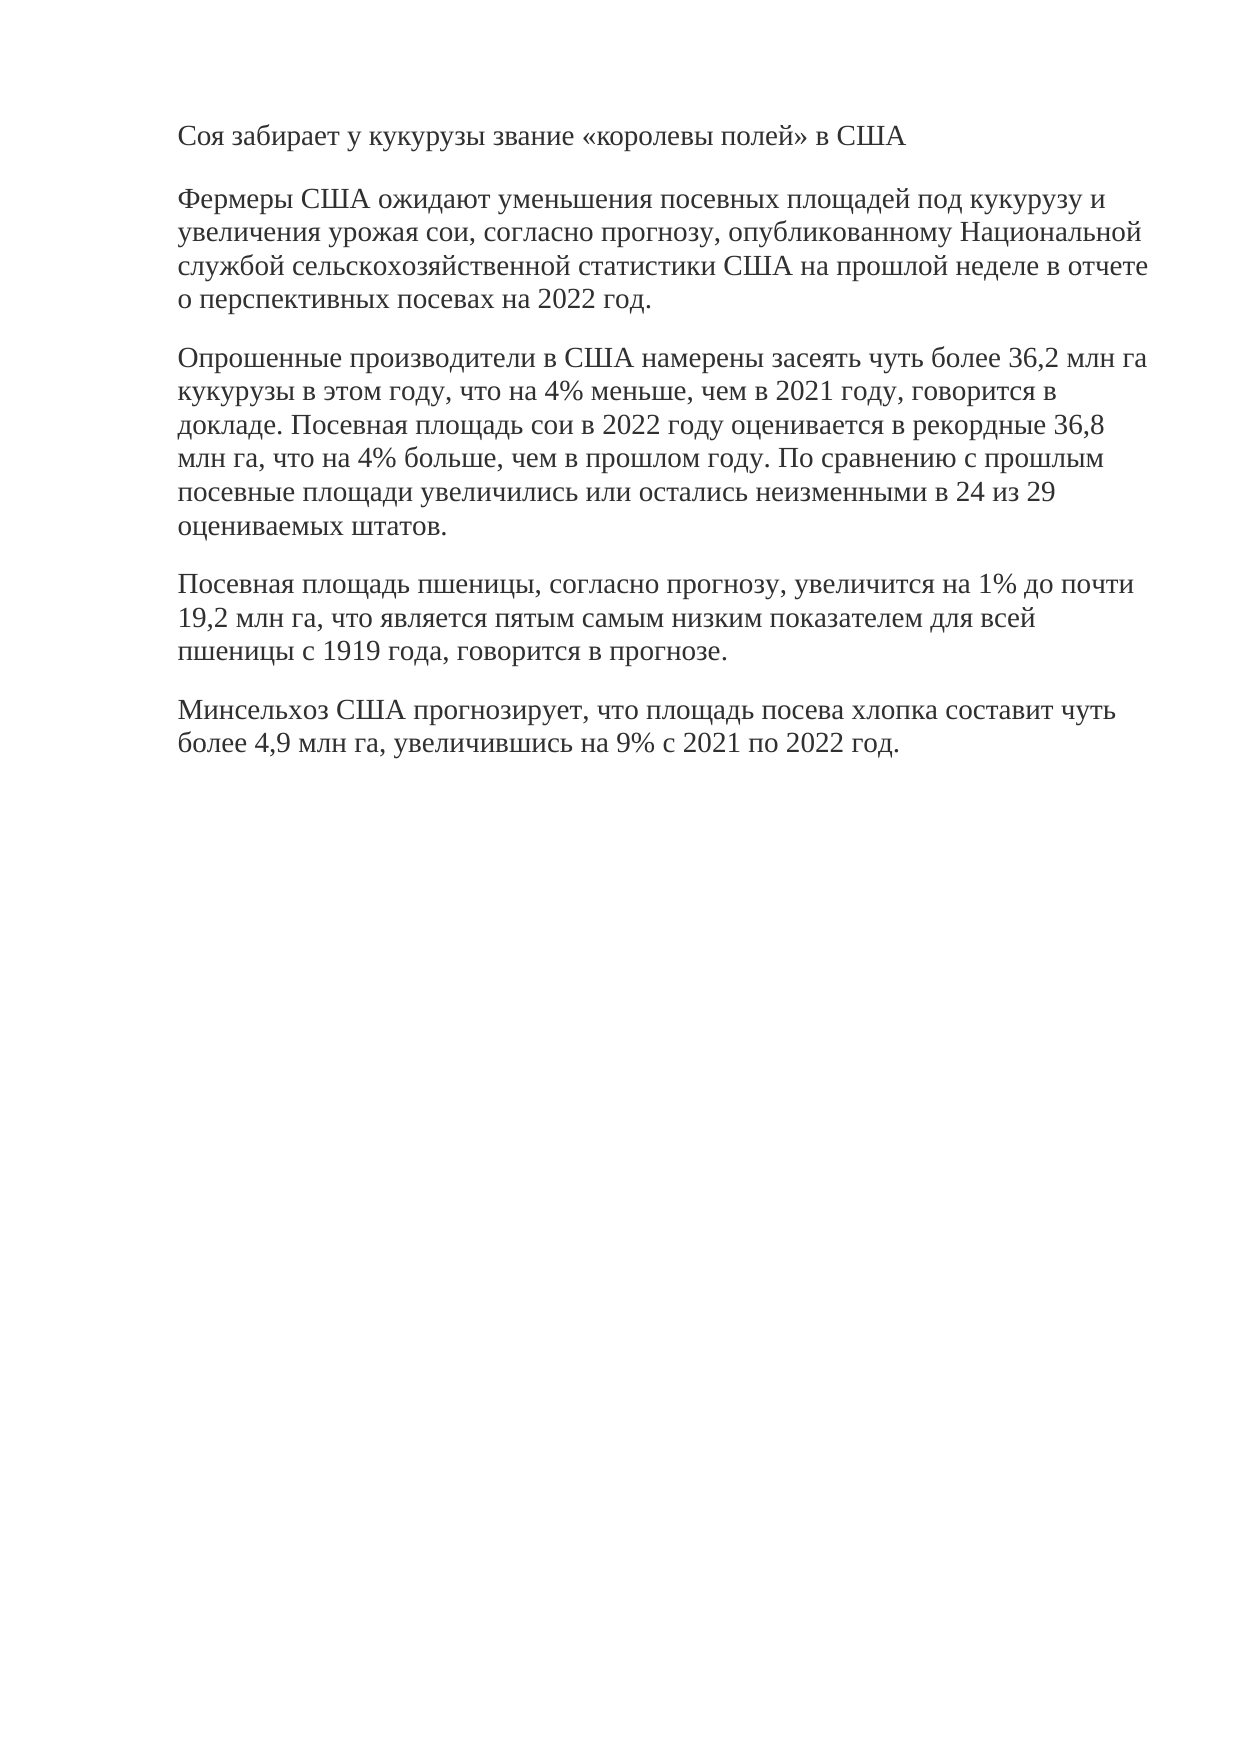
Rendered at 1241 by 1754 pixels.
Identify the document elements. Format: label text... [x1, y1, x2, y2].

text Соя забирает у кукурузы звание «королевы полей» в США [177, 118, 1152, 152]
text Фермеры США ожидают уменьшения посевных площадей под кукурузу и увеличения урожая сои, согласно прогнозу, опубликованному Национальной службой сельскохозяйственной статистики США на прошлой неделе в отчете о перспективных посевах на 2022 год. [177, 181, 1152, 315]
text Опрошенные производители в США намерены засеять чуть более 36,2 млн га кукурузы в этом году, что на 4% меньше, чем в 2021 году, говорится в докладе. Посевная площадь сои в 2022 году оценивается в рекордные 36,8 млн га, что на 4% больше, чем в прошлом году. По сравнению с прошлым посевные площади увеличились или остались неизменными в 24 из 29 оцениваемых штатов. [177, 340, 1152, 541]
text Посевная площадь пшеницы, согласно прогнозу, увеличится на 1% до почти 19,2 млн га, что является пятым самым низким показателем для всей пшеницы с 1919 года, говорится в прогнозе. [177, 566, 1152, 667]
text Минсельхоз США прогнозирует, что площадь посева хлопка составит чуть более 4,9 млн га, увеличившись на 9% с 2021 по 2022 год. [177, 692, 1152, 759]
